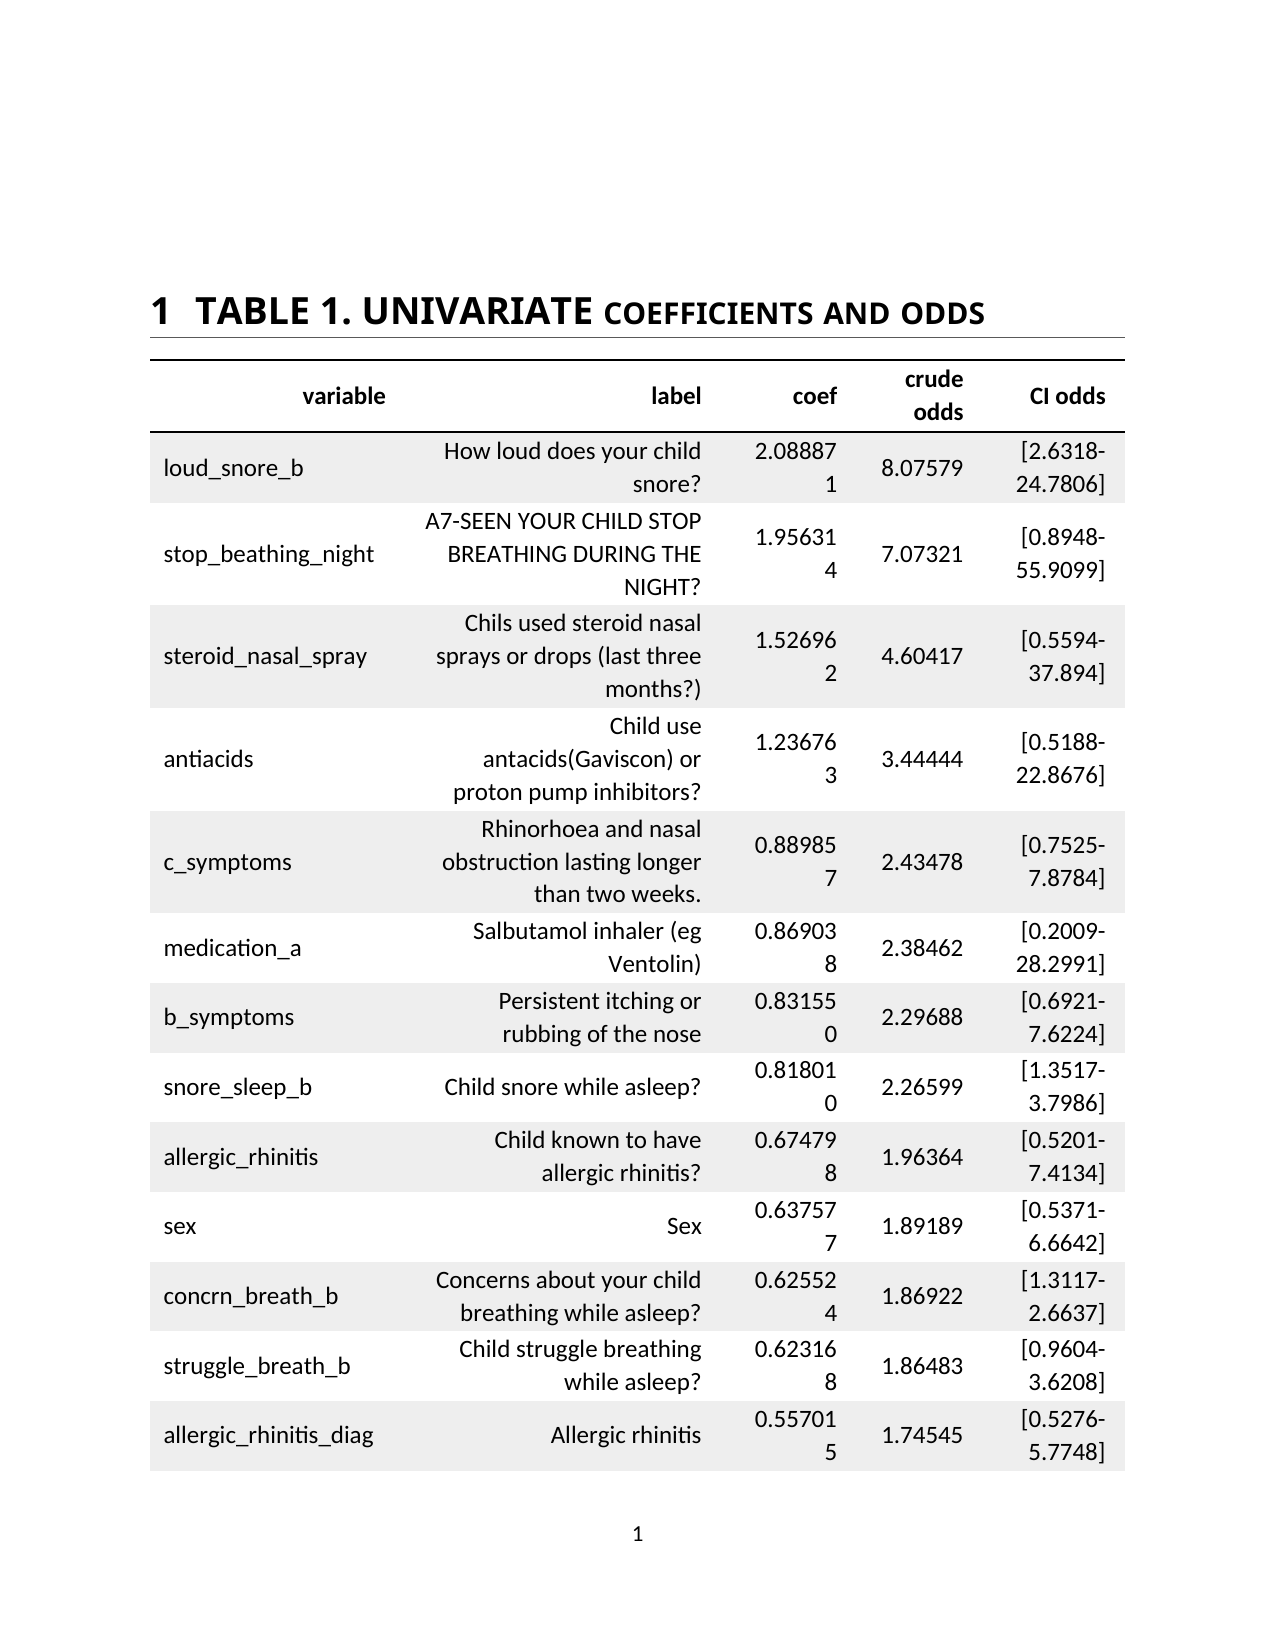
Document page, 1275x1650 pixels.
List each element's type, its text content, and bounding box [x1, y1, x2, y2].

table_cell Child use antacids(Gaviscon) or proton pump inhibitors? [405, 708, 721, 811]
table_cell [0.8948-55.9099] [983, 503, 1125, 605]
table_cell 8.07579 [856, 433, 983, 503]
table_cell Rhinorhoea and nasal obstruction lasting longer than two weeks. [405, 811, 721, 913]
table_cell [0.5201-7.4134] [983, 1122, 1125, 1192]
table_header CI odds [983, 361, 1125, 431]
table_cell [0.5188-22.8676] [983, 708, 1125, 811]
table_cell Concerns about your child breathing while asleep? [405, 1262, 721, 1331]
table_cell A7-SEEN YOUR CHILD STOP BREATHING DURING THE NIGHT? [405, 503, 721, 605]
table_cell [0.5371-6.6642] [983, 1192, 1125, 1262]
table_cell 1.96364 [856, 1122, 983, 1192]
table_cell snore_sleep_b [150, 1053, 405, 1122]
table_cell [0.2009-28.2991] [983, 913, 1125, 983]
table_cell 2.29688 [856, 983, 983, 1053]
table_cell 1.86483 [856, 1331, 983, 1401]
table_cell Salbutamol inhaler (eg Ventolin) [405, 913, 721, 983]
table_cell 1.526962 [721, 605, 856, 708]
table_cell 4.60417 [856, 605, 983, 708]
table_cell [0.5276-5.7748] [983, 1401, 1125, 1471]
table_cell 7.07321 [856, 503, 983, 605]
table_header variable [150, 361, 405, 431]
table_cell 3.44444 [856, 708, 983, 811]
table_cell 0.637577 [721, 1192, 856, 1262]
table_cell 2.38462 [856, 913, 983, 983]
table_cell allergic_rhinitis_diag [150, 1401, 405, 1471]
table_cell [0.6921-7.6224] [983, 983, 1125, 1053]
table_cell 2.43478 [856, 811, 983, 913]
table_header coef [721, 361, 856, 431]
table_cell 1.74545 [856, 1401, 983, 1471]
table_cell [0.7525-7.8784] [983, 811, 1125, 913]
table_cell 1.956314 [721, 503, 856, 605]
table_cell 2.26599 [856, 1053, 983, 1122]
table_cell 1.89189 [856, 1192, 983, 1262]
table_header crude odds [856, 361, 983, 431]
table_cell Sex [405, 1192, 721, 1262]
table_cell [2.6318-24.7806] [983, 433, 1125, 503]
table_cell 0.889857 [721, 811, 856, 913]
table_cell medication_a [150, 913, 405, 983]
table_cell struggle_breath_b [150, 1331, 405, 1401]
table_cell 1.86922 [856, 1262, 983, 1331]
table_cell [1.3117-2.6637] [983, 1262, 1125, 1331]
table_cell 0.818010 [721, 1053, 856, 1122]
table_cell 0.557015 [721, 1401, 856, 1471]
table_cell Chils used steroid nasal sprays or drops (last three months?) [405, 605, 721, 708]
table_header label [405, 361, 721, 431]
table_cell 0.674798 [721, 1122, 856, 1192]
table_cell 0.831550 [721, 983, 856, 1053]
table_cell [0.5594-37.894] [983, 605, 1125, 708]
table_cell c_symptoms [150, 811, 405, 913]
table_cell Allergic rhinitis [405, 1401, 721, 1471]
table_cell allergic_rhinitis [150, 1122, 405, 1192]
table_cell steroid_nasal_spray [150, 605, 405, 708]
table_cell stop_beathing_night [150, 503, 405, 605]
table_cell loud_snore_b [150, 433, 405, 503]
table_cell concrn_breath_b [150, 1262, 405, 1331]
table_cell Child struggle breathing while asleep? [405, 1331, 721, 1401]
table_cell Persistent itching or rubbing of the nose [405, 983, 721, 1053]
table_cell Child snore while asleep? [405, 1053, 721, 1122]
table_cell 0.623168 [721, 1331, 856, 1401]
table_cell sex [150, 1192, 405, 1262]
table_cell How loud does your child snore? [405, 433, 721, 503]
table_cell Child known to have allergic rhinitis? [405, 1122, 721, 1192]
table_cell 0.625524 [721, 1262, 856, 1331]
table_cell 0.869038 [721, 913, 856, 983]
table_cell [1.3517-3.7986] [983, 1053, 1125, 1122]
table_cell [0.9604-3.6208] [983, 1331, 1125, 1401]
table_cell 2.088871 [721, 433, 856, 503]
table_cell 1.236763 [721, 708, 856, 811]
subtitle TABLE 1. UNIVARIATE coefficients and odds [150, 284, 1125, 337]
table_cell antiacids [150, 708, 405, 811]
table_cell b_symptoms [150, 983, 405, 1053]
